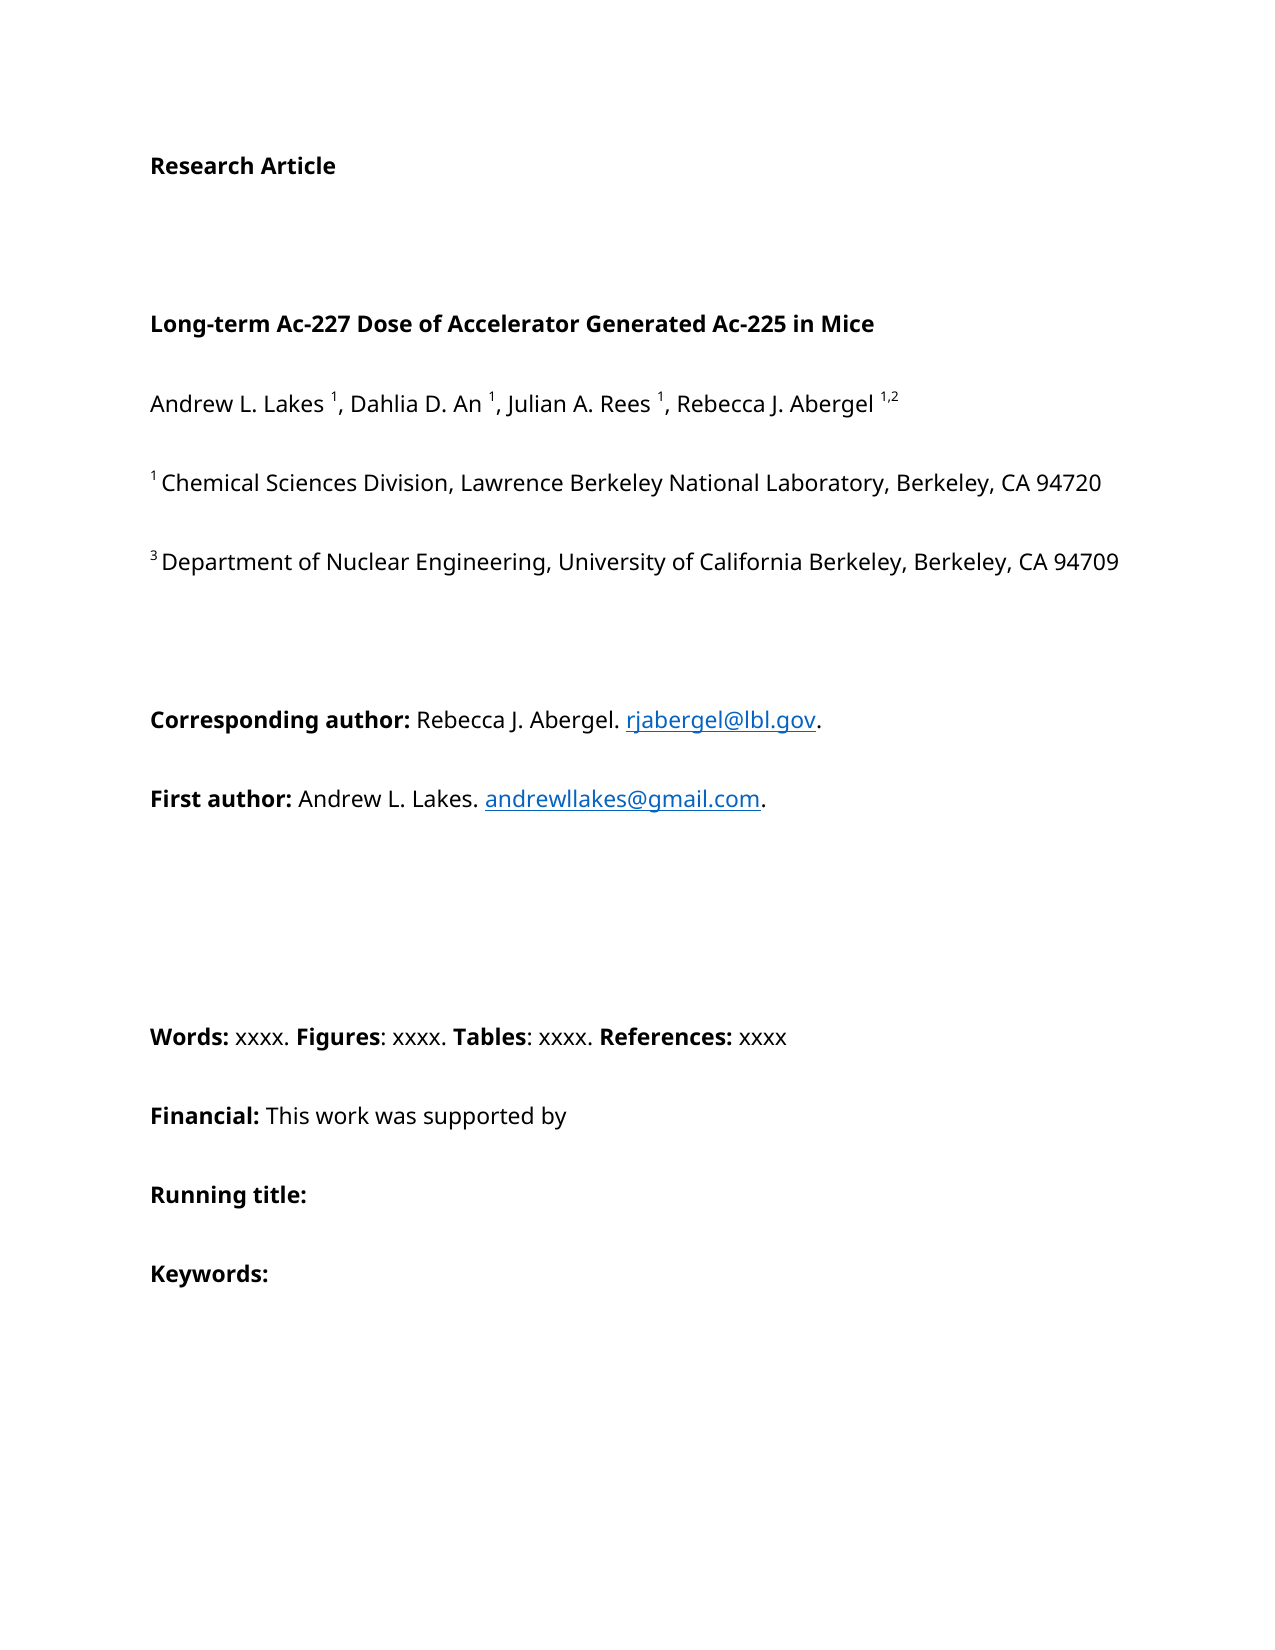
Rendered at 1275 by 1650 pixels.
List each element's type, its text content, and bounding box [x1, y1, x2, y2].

text Words: xxxx. Figures: xxxx. Tables: xxxx. References: xxxx [150, 1021, 1125, 1052]
text Corresponding author: Rebecca J. Abergel. rjabergel@lbl.gov. [150, 704, 1125, 735]
text Long-term Ac-227 Dose of Accelerator Generated Ac-225 in Mice [150, 308, 1125, 339]
text Keywords: [150, 1258, 1125, 1289]
text 1 Chemical Sciences Division, Lawrence Berkeley National Laboratory, Berkeley, CA 94720 [150, 467, 1125, 498]
text Research Article [150, 150, 1125, 181]
text Financial: This work was supported by [150, 1100, 1125, 1131]
text Andrew L. Lakes 1, Dahlia D. An 1, Julian A. Rees 1, Rebecca J. Abergel 1,2 [150, 387, 1125, 419]
text Running title: [150, 1179, 1125, 1210]
text 3 Department of Nuclear Engineering, University of California Berkeley, Berkeley, CA 94709 [150, 546, 1125, 577]
text First author: Andrew L. Lakes. andrewllakes@gmail.com. [150, 783, 1125, 814]
